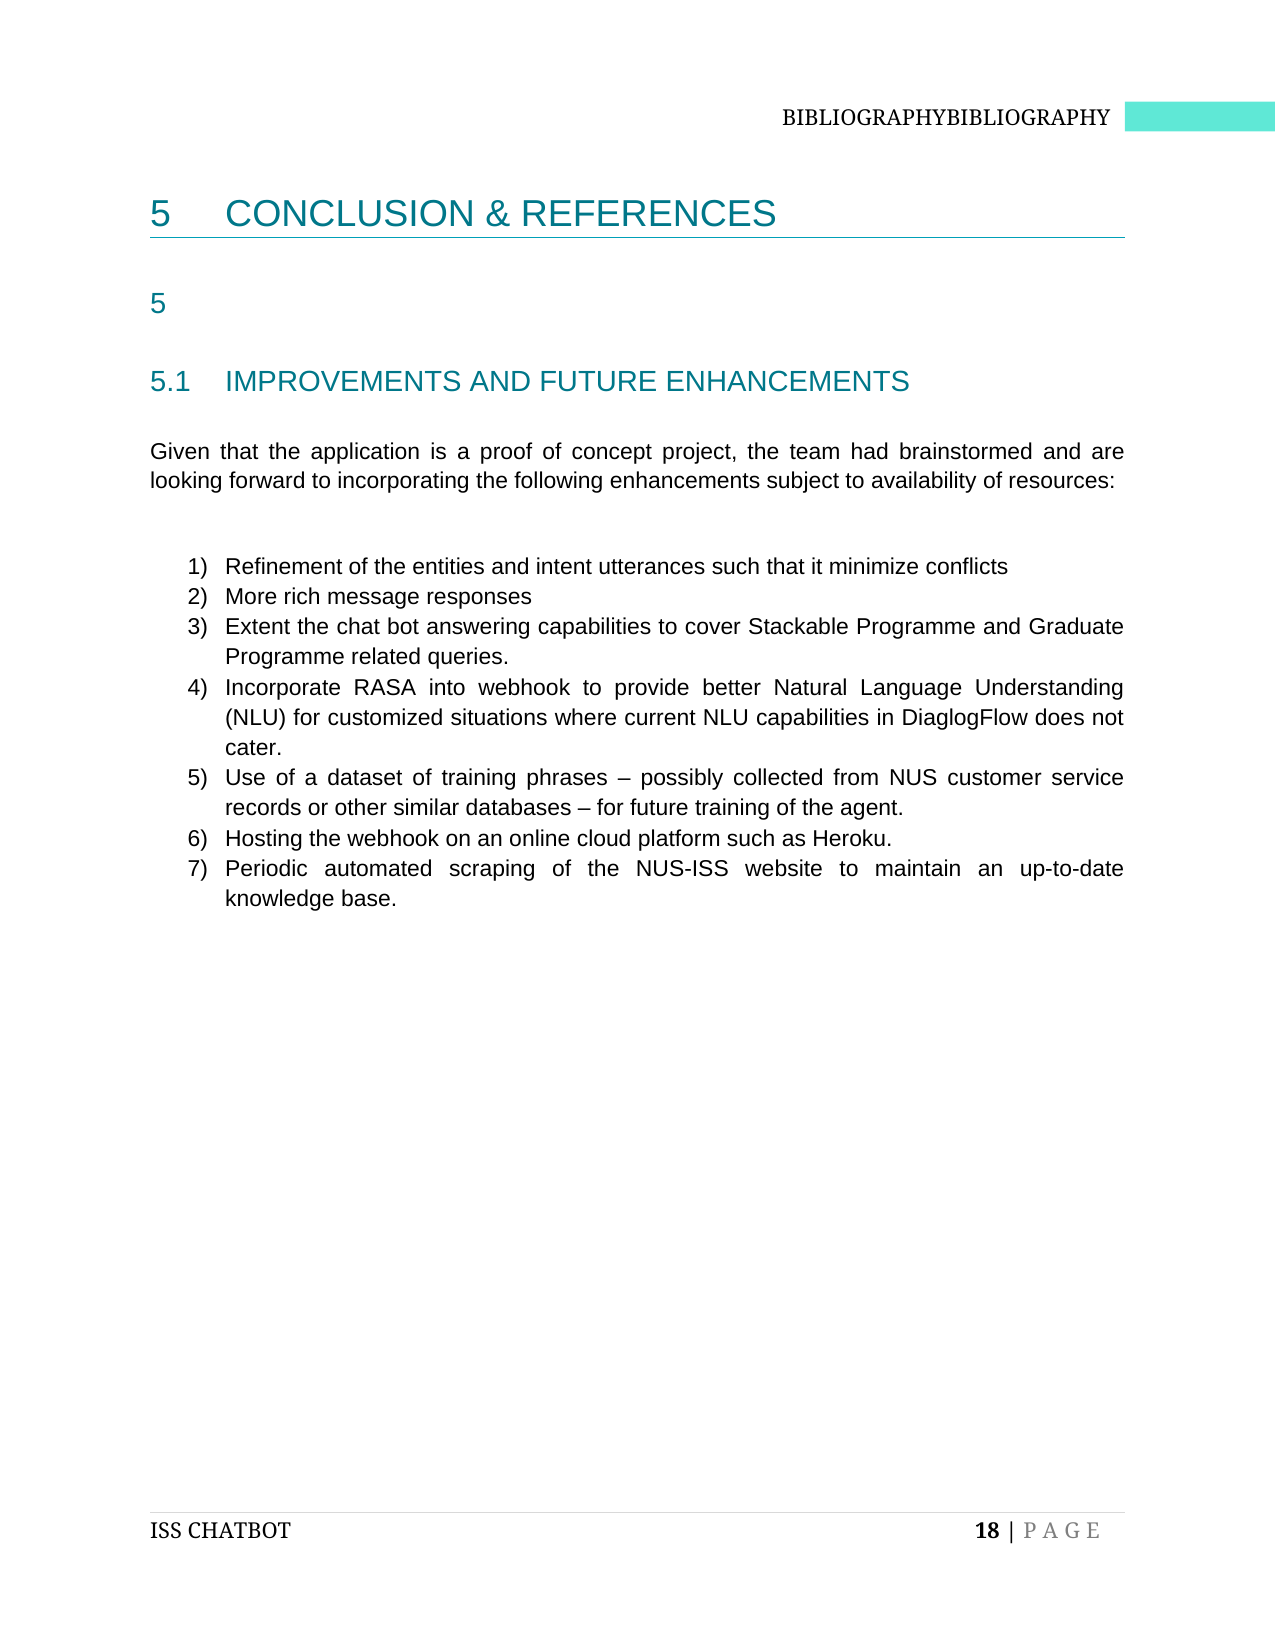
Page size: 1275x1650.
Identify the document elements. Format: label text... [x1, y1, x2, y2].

list Incorporate RASA into webhook to provide better Natural Language Understanding (NLU) for customized situations where current NLU capabilities in DiaglogFlow does not cater. [187, 673, 1125, 760]
list Use of a dataset of training phrases – possibly collected from NUS customer service records or other similar databases – for future training of the agent. [187, 764, 1125, 821]
list Hosting the webhook on an online cloud platform such as Heroku. [187, 824, 1125, 851]
text Given that the application is a proof of concept project, the team had brainstormed and are looking forward to incorporating the following enhancements subject to availability of resources: [150, 438, 1125, 493]
subtitle CONCLUSION & REFERENCES [150, 192, 1125, 237]
list Refinement of the entities and intent utterances such that it minimize conflicts [187, 553, 1125, 579]
list Periodic automated scraping of the NUS-ISS website to maintain an up-to-date knowledge base. [187, 855, 1125, 911]
subtitle IMPROVEMENTS AND FUTURE ENHANCEMENTS [150, 364, 1125, 398]
list Extent the chat bot answering capabilities to cover Stackable Programme and Graduate Programme related queries. [187, 613, 1125, 669]
list More rich message responses [187, 583, 1125, 609]
